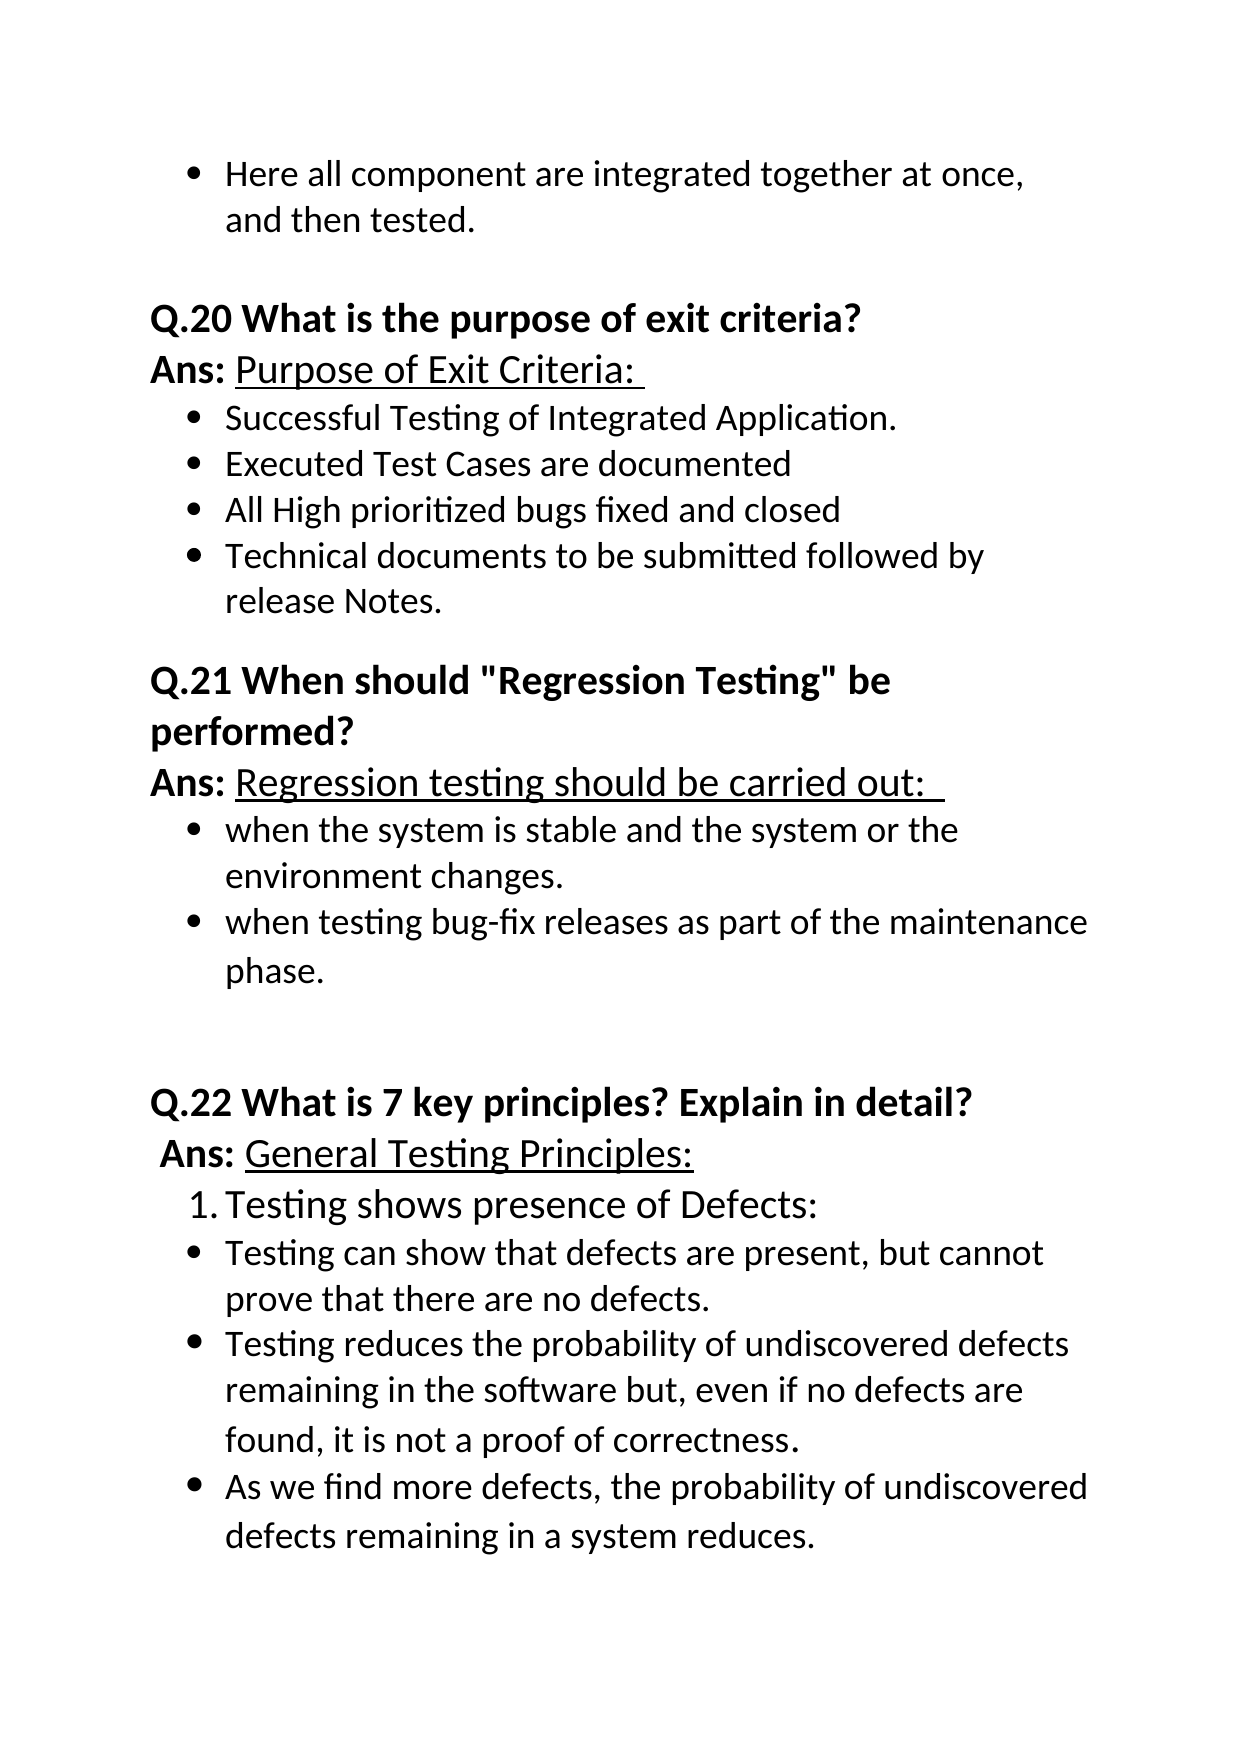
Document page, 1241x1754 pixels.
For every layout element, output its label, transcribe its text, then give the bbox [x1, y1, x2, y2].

list Testing can show that defects are present, but cannot prove that there are no defects. [187, 1229, 1090, 1320]
text Q.21 When should "Regression Testing" be performed? [150, 654, 1090, 756]
list when the system is stable and the system or the environment changes. [187, 806, 1090, 898]
text Ans: General Testing Principles: [150, 1127, 1090, 1178]
list Testing shows presence of Defects: [187, 1178, 1090, 1229]
text Ans: Regression testing should be carried out: [150, 756, 1090, 806]
list Successful Testing of Integrated Application. [187, 394, 1090, 440]
list All High prioritized bugs fixed and closed [187, 486, 1090, 532]
text Ans: Purpose of Exit Criteria: [150, 343, 1090, 394]
list Technical documents to be submitted followed by release Notes. [187, 532, 1090, 623]
list Executed Test Cases are documented [187, 440, 1090, 486]
text Q.20 What is the purpose of exit criteria? [150, 292, 1090, 343]
list Here all component are integrated together at once, and then tested. [187, 150, 1090, 242]
list As we find more defects, the probability of undiscovered defects remaining in a system reduces. [187, 1463, 1090, 1560]
text Q.22 What is 7 key principles? Explain in detail? [150, 1076, 1090, 1127]
list when testing bug-fix releases as part of the maintenance phase. [187, 898, 1090, 995]
list Testing reduces the probability of undiscovered defects remaining in the software but, even if no defects are found, it is not a proof of correctness. [187, 1320, 1090, 1463]
